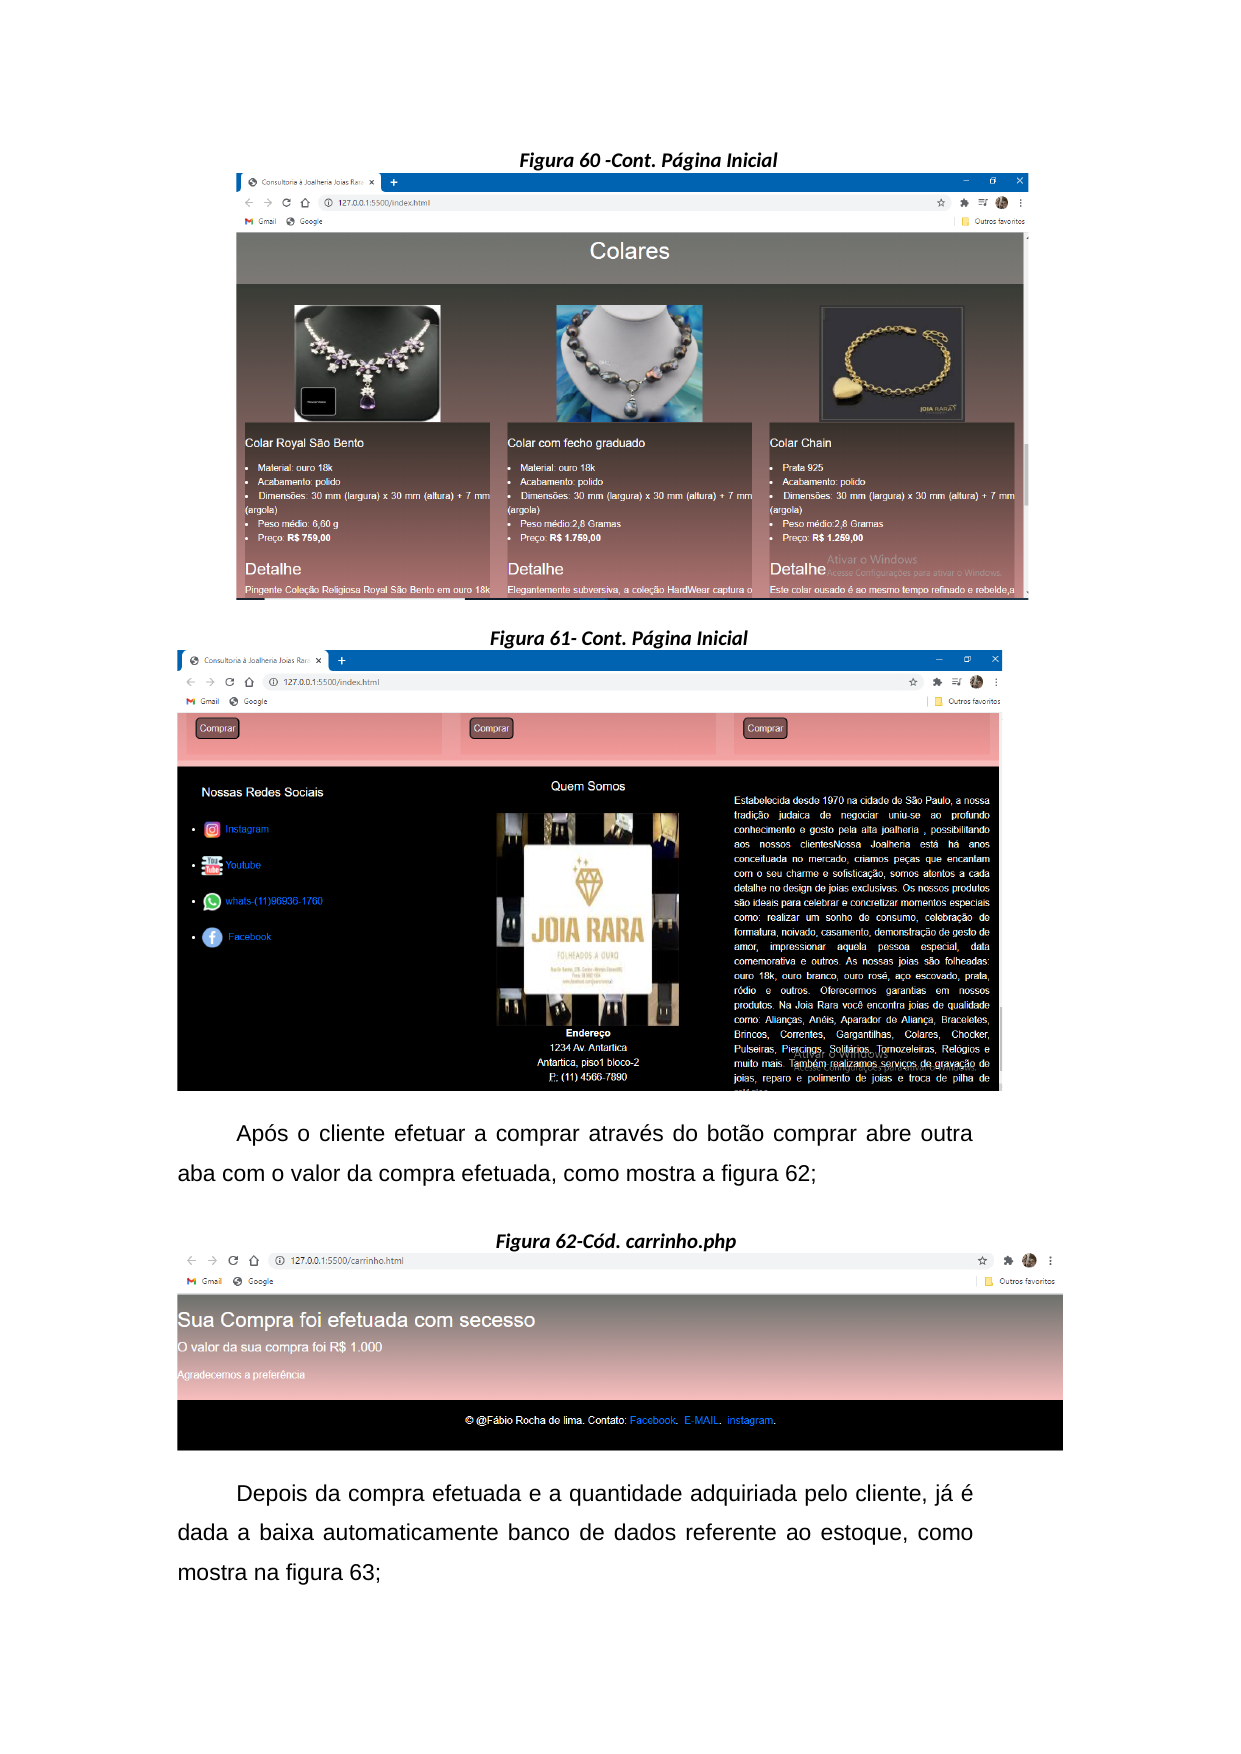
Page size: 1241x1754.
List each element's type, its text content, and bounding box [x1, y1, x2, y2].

text Depois da compra efetuada e a quantidade adquiriada pelo cliente, já é dada a baixa automaticamente banco de dados referente ao estoque, como mostra na figura 63; [177, 1480, 974, 1585]
text Figura 61- Cont. Página Inicial [177, 625, 1063, 651]
text Após o cliente efetuar a comprar através do botão comprar abre outra aba com o valor da compra efetuada, como mostra a figura 62; [177, 1120, 974, 1186]
text Figura 62-Cód. carrinho.php [177, 1228, 1057, 1253]
picture [236, 173, 1029, 600]
picture [177, 650, 1003, 1091]
text Figura 60 -Cont. Página Inicial [177, 148, 1063, 173]
picture [177, 1253, 1063, 1451]
